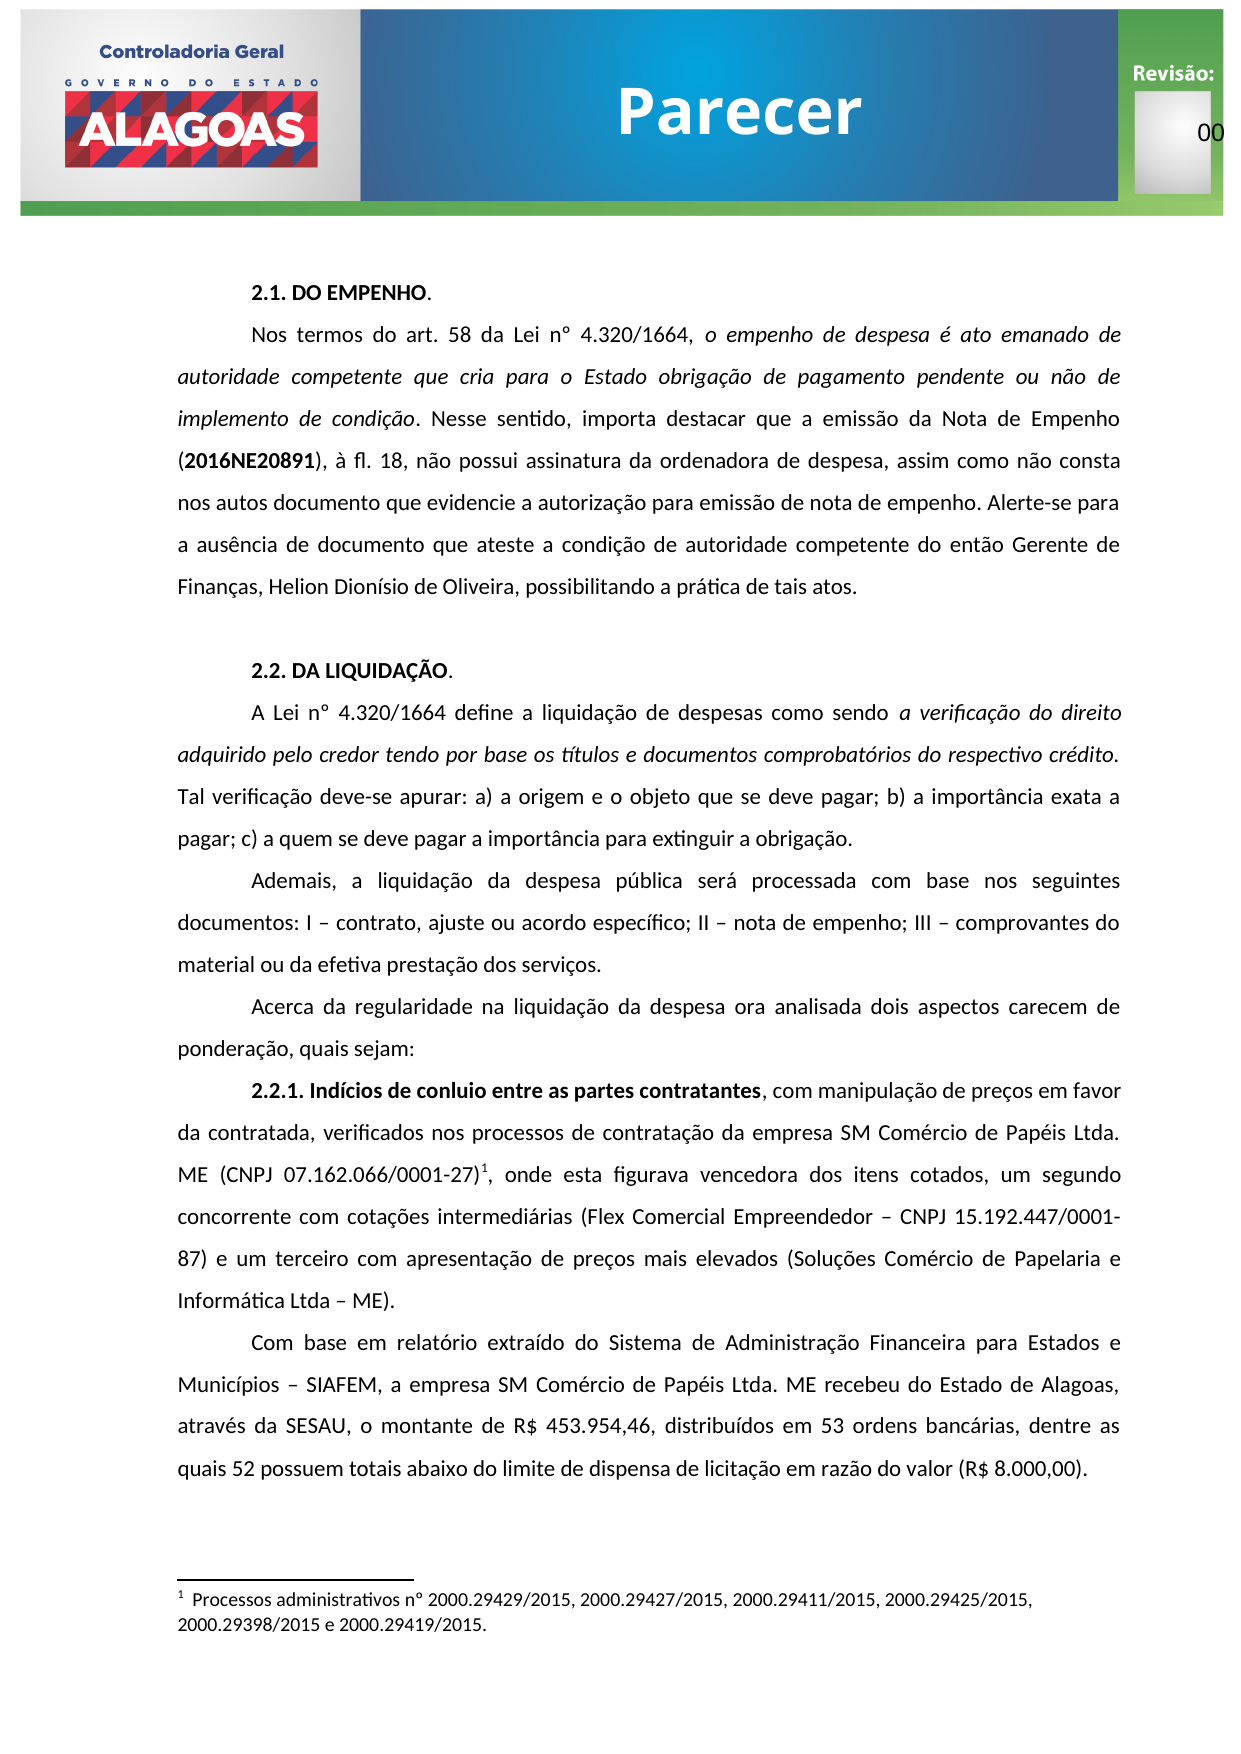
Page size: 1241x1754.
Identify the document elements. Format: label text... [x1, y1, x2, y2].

text 2.2. DA LIQUIDAÇÃO. [177, 656, 1122, 684]
text A Lei nº 4.320/1664 define a liquidação de despesas como sendo a verificação do direito adquirido pelo credor tendo por base os títulos e documentos comprobatórios do respectivo crédito. Tal verificação deve-se apurar: a) a origem e o objeto que se deve pagar; b) a importância exata a pagar; c) a quem se deve pagar a importância para extinguir a obrigação. [177, 698, 1122, 852]
text Nos termos do art. 58 da Lei nº 4.320/1664, o empenho de despesa é ato emanado de autoridade competente que cria para o Estado obrigação de pagamento pendente ou não de implemento de condição. Nesse sentido, importa destacar que a emissão da Nota de Empenho (2016NE20891), à fl. 18, não possui assinatura da ordenadora de despesa, assim como não consta nos autos documento que evidencie a autorização para emissão de nota de empenho. Alerte-se para a ausência de documento que ateste a condição de autoridade competente do então Gerente de Finanças, Helion Dionísio de Oliveira, possibilitando a prática de tais atos. [177, 320, 1122, 600]
picture [20, 9, 1224, 216]
text Com base em relatório extraído do Sistema de Administração Financeira para Estados e Municípios – SIAFEM, a empresa SM Comércio de Papéis Ltda. ME recebeu do Estado de Alagoas, através da SESAU, o montante de R$ 453.954,46, distribuídos em 53 ordens bancárias, dentre as quais 52 possuem totais abaixo do limite de dispensa de licitação em razão do valor (R$ 8.000,00). [177, 1328, 1122, 1482]
text 2.1. DO EMPENHO. [177, 278, 1122, 306]
text Acerca da regularidade na liquidação da despesa ora analisada dois aspectos carecem de ponderação, quais sejam: [177, 992, 1122, 1062]
text Ademais, a liquidação da despesa pública será processada com base nos seguintes documentos: I – contrato, ajuste ou acordo específico; II – nota de empenho; III – comprovantes do material ou da efetiva prestação dos serviços. [177, 866, 1122, 978]
text 2.2.1. Indícios de conluio entre as partes contratantes, com manipulação de preços em favor da contratada, verificados nos processos de contratação da empresa SM Comércio de Papéis Ltda. ME (CNPJ 07.162.066/0001-27), onde esta figurava vencedora dos itens cotados, um segundo concorrente com cotações intermediárias (Flex Comercial Empreendedor – CNPJ 15.192.447/0001-87) e um terceiro com apresentação de preços mais elevados (Soluções Comércio de Papelaria e Informática Ltda – ME). [177, 1076, 1122, 1314]
picture [1214, 125, 1222, 139]
